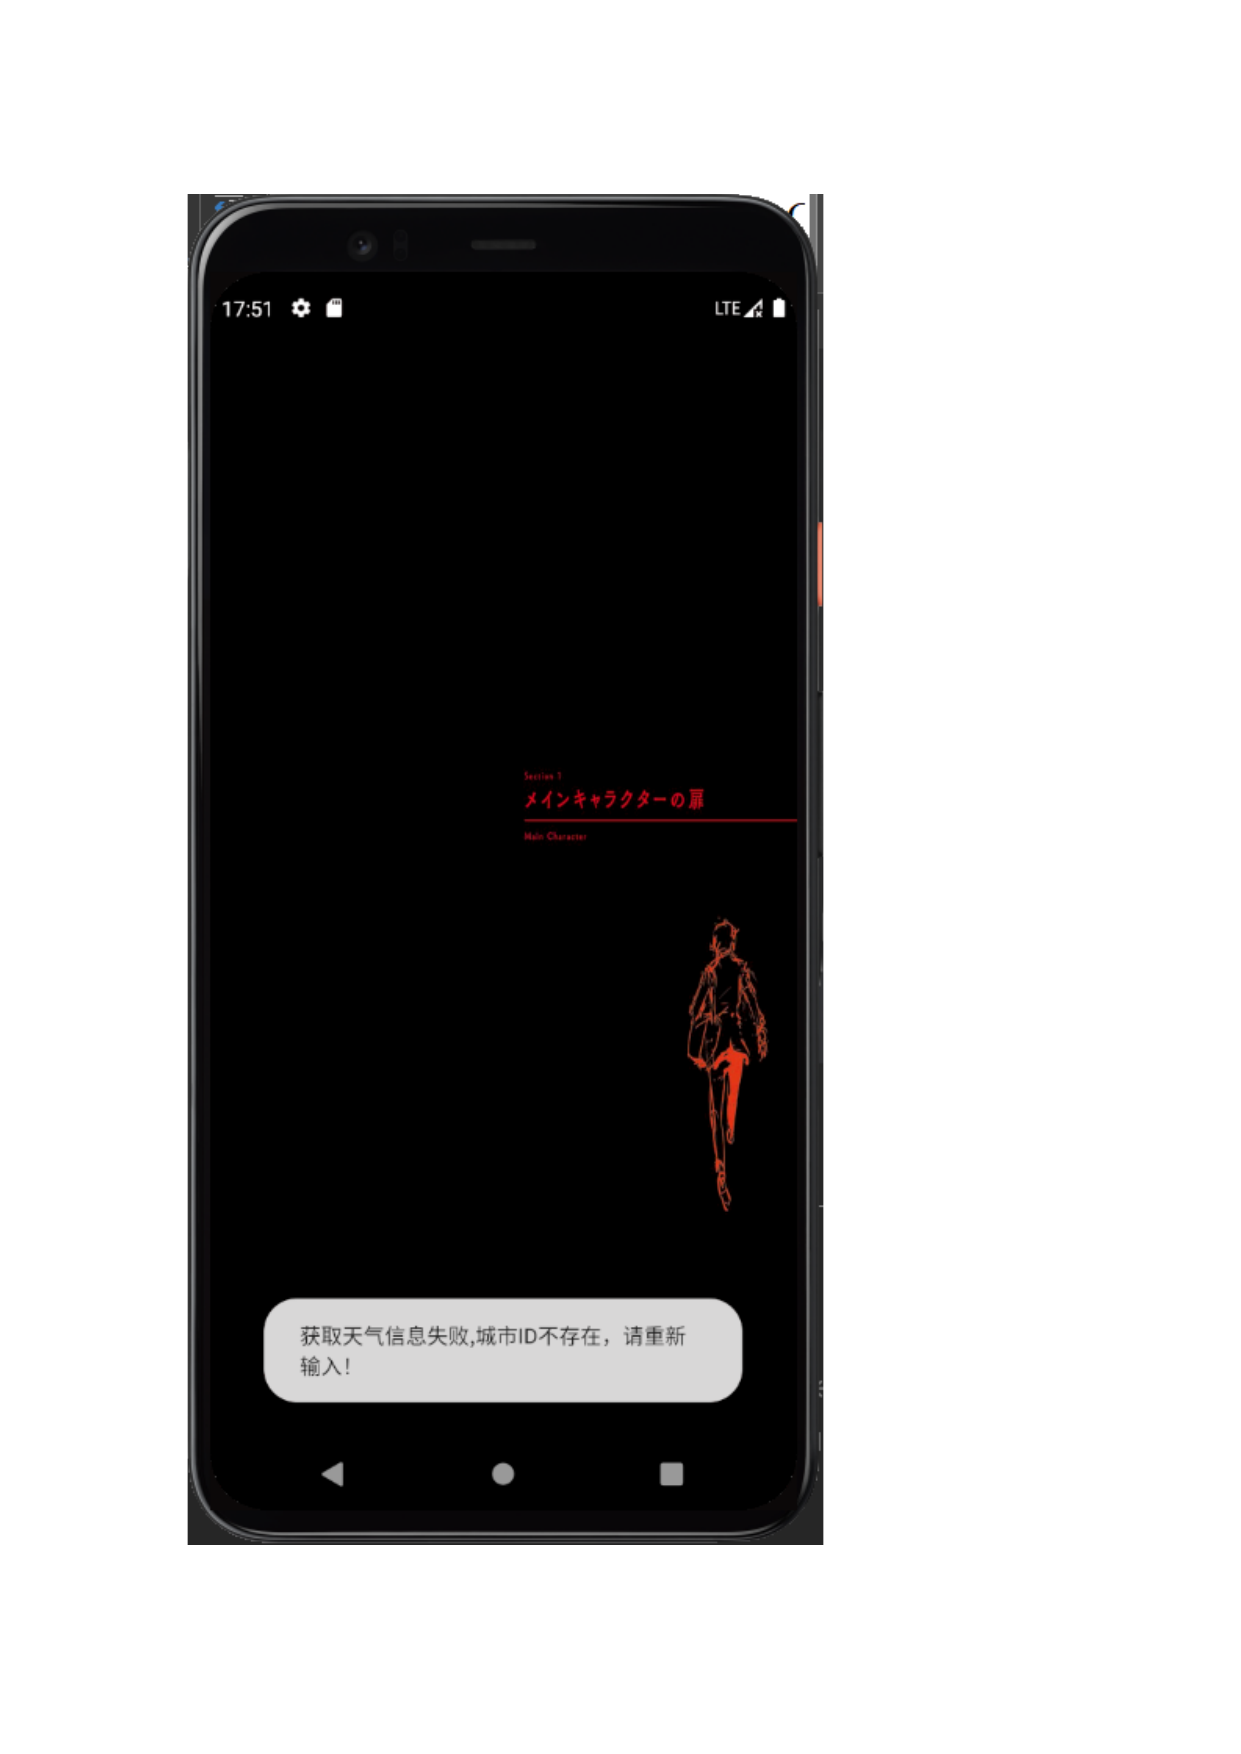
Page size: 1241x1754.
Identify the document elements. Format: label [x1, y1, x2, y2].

picture [187, 194, 824, 1545]
